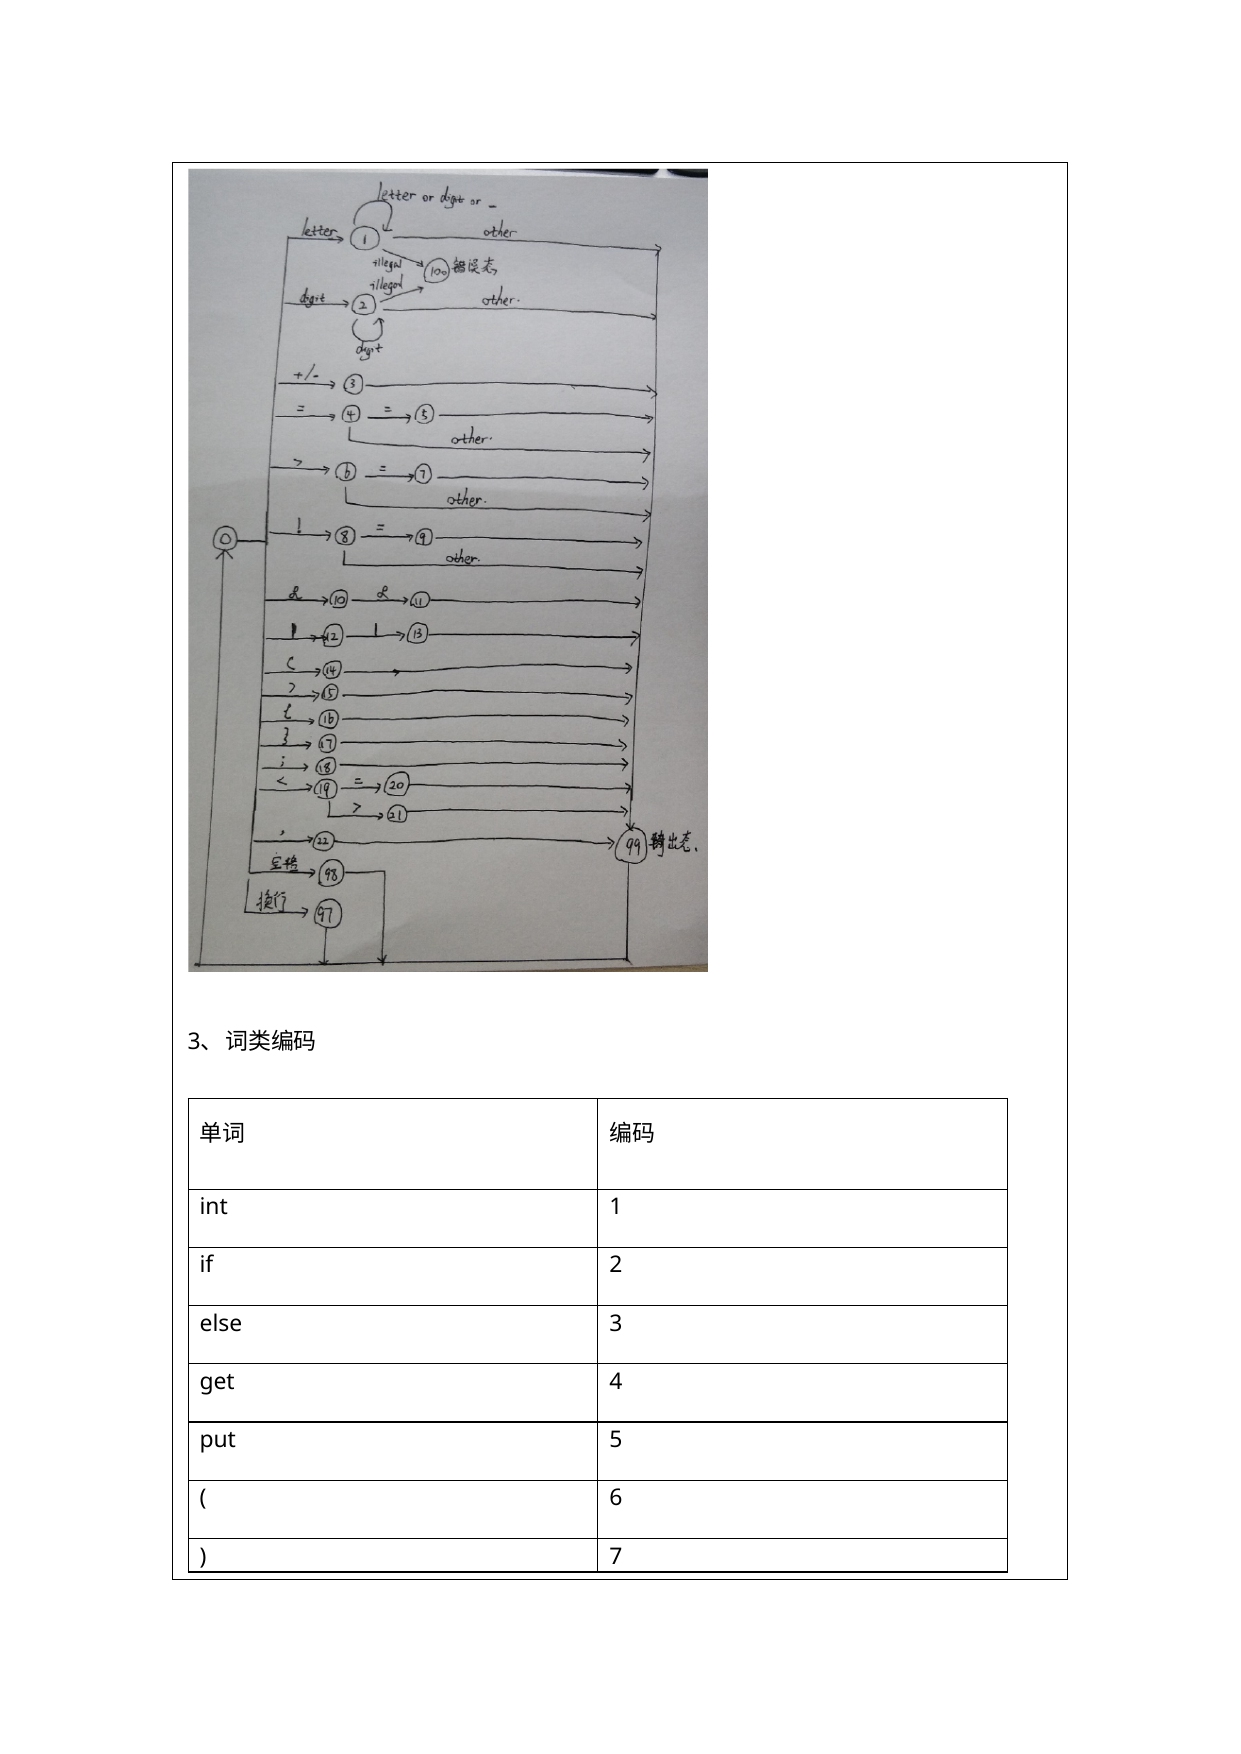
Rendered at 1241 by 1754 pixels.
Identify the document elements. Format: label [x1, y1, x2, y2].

picture [188, 169, 708, 972]
table_cell [173, 163, 1067, 1578]
